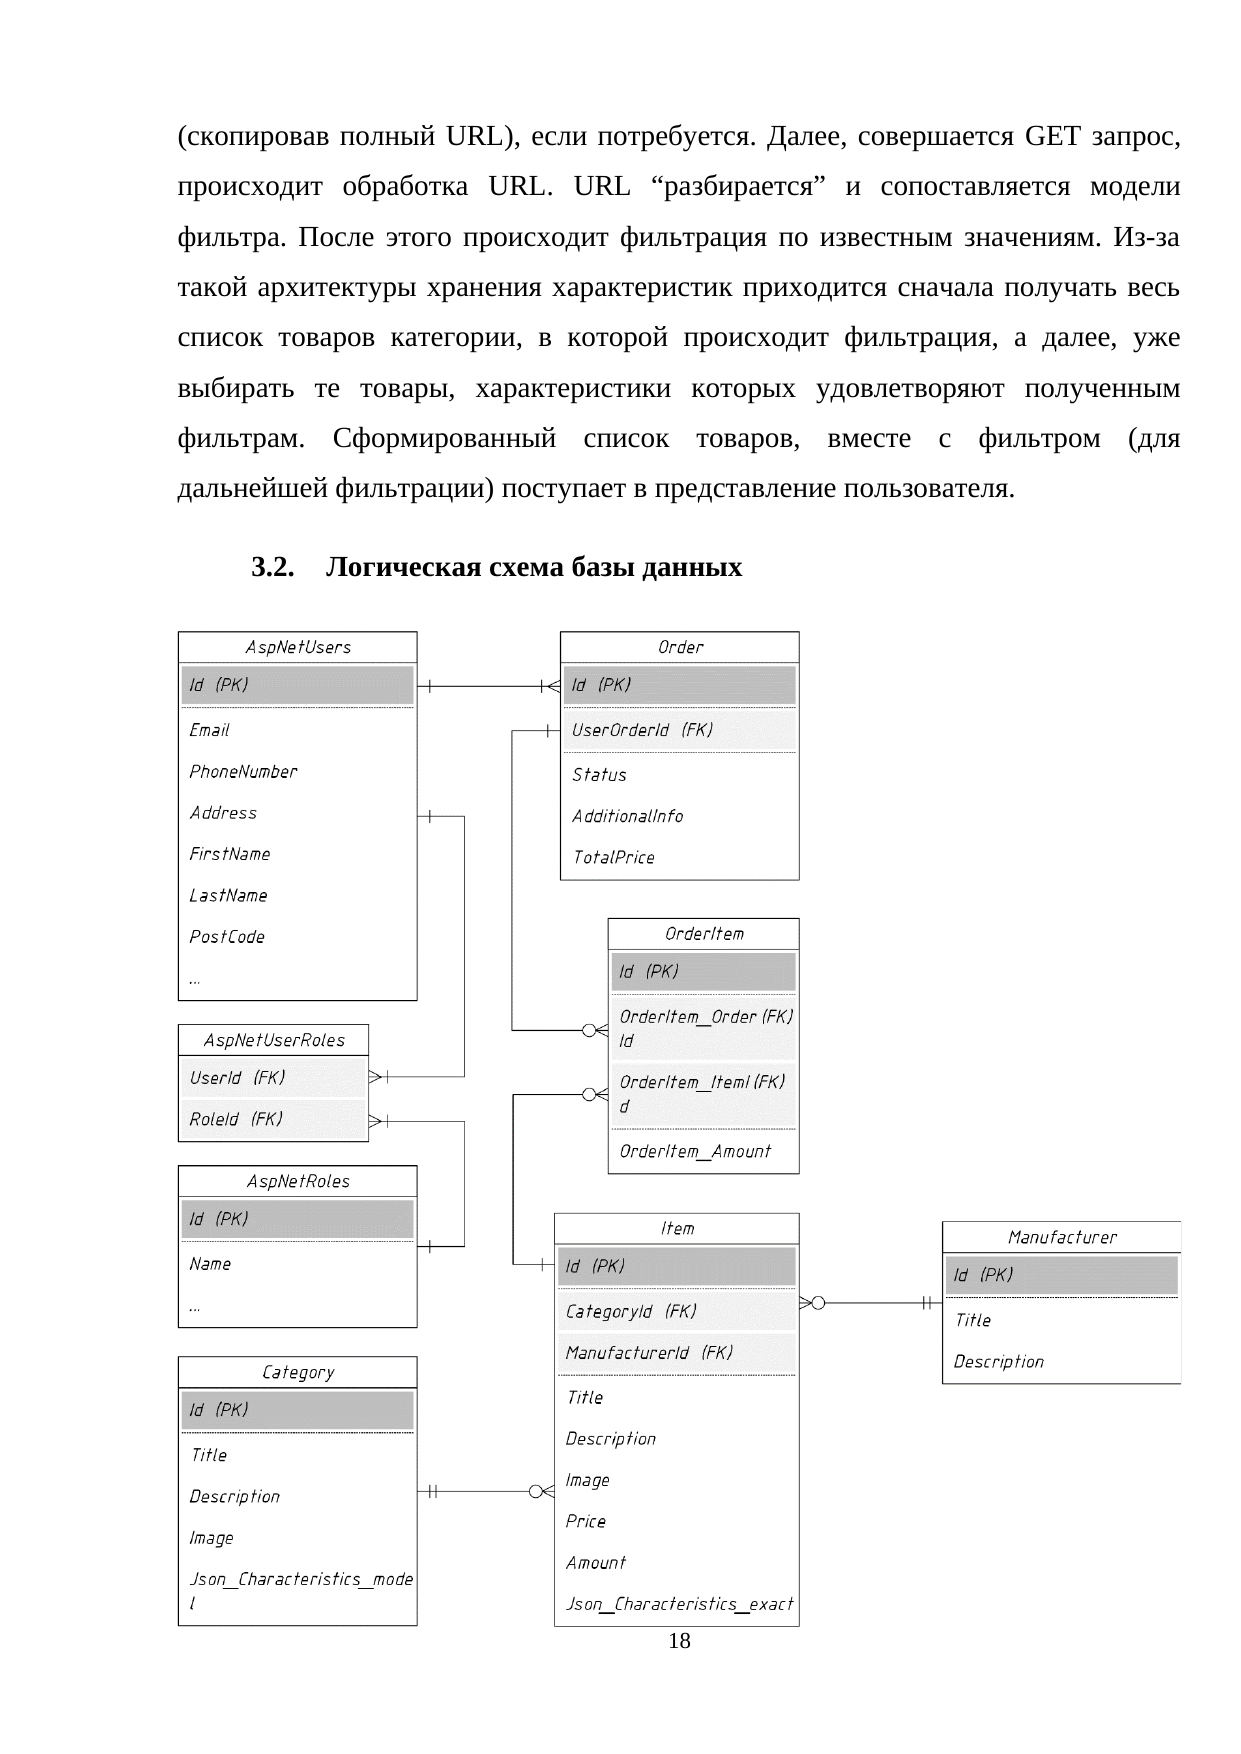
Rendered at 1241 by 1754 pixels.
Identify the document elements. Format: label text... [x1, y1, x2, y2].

list Логическая схема базы данных [251, 549, 1181, 583]
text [177, 118, 1181, 504]
picture [177, 628, 1182, 1627]
